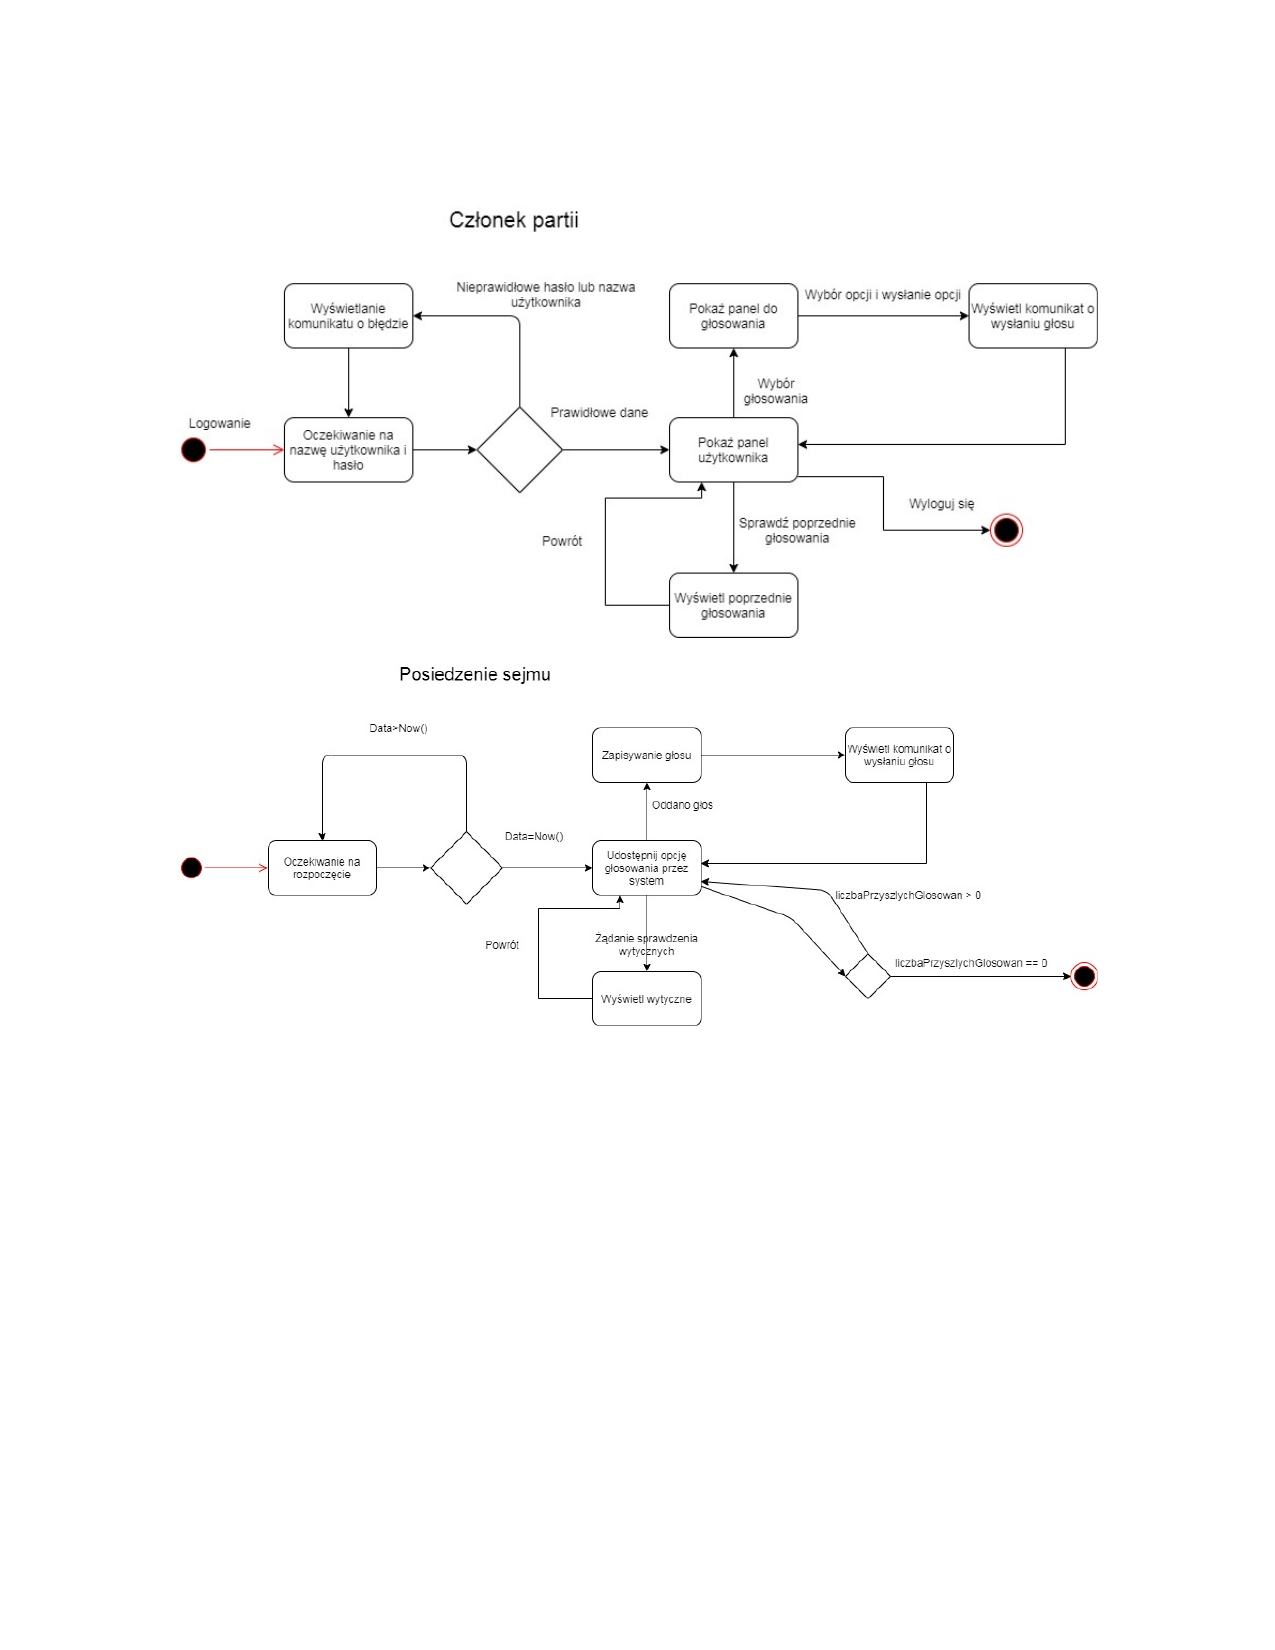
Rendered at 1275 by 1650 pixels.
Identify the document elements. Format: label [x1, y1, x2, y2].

picture [177, 206, 1098, 638]
picture [177, 662, 1098, 1026]
